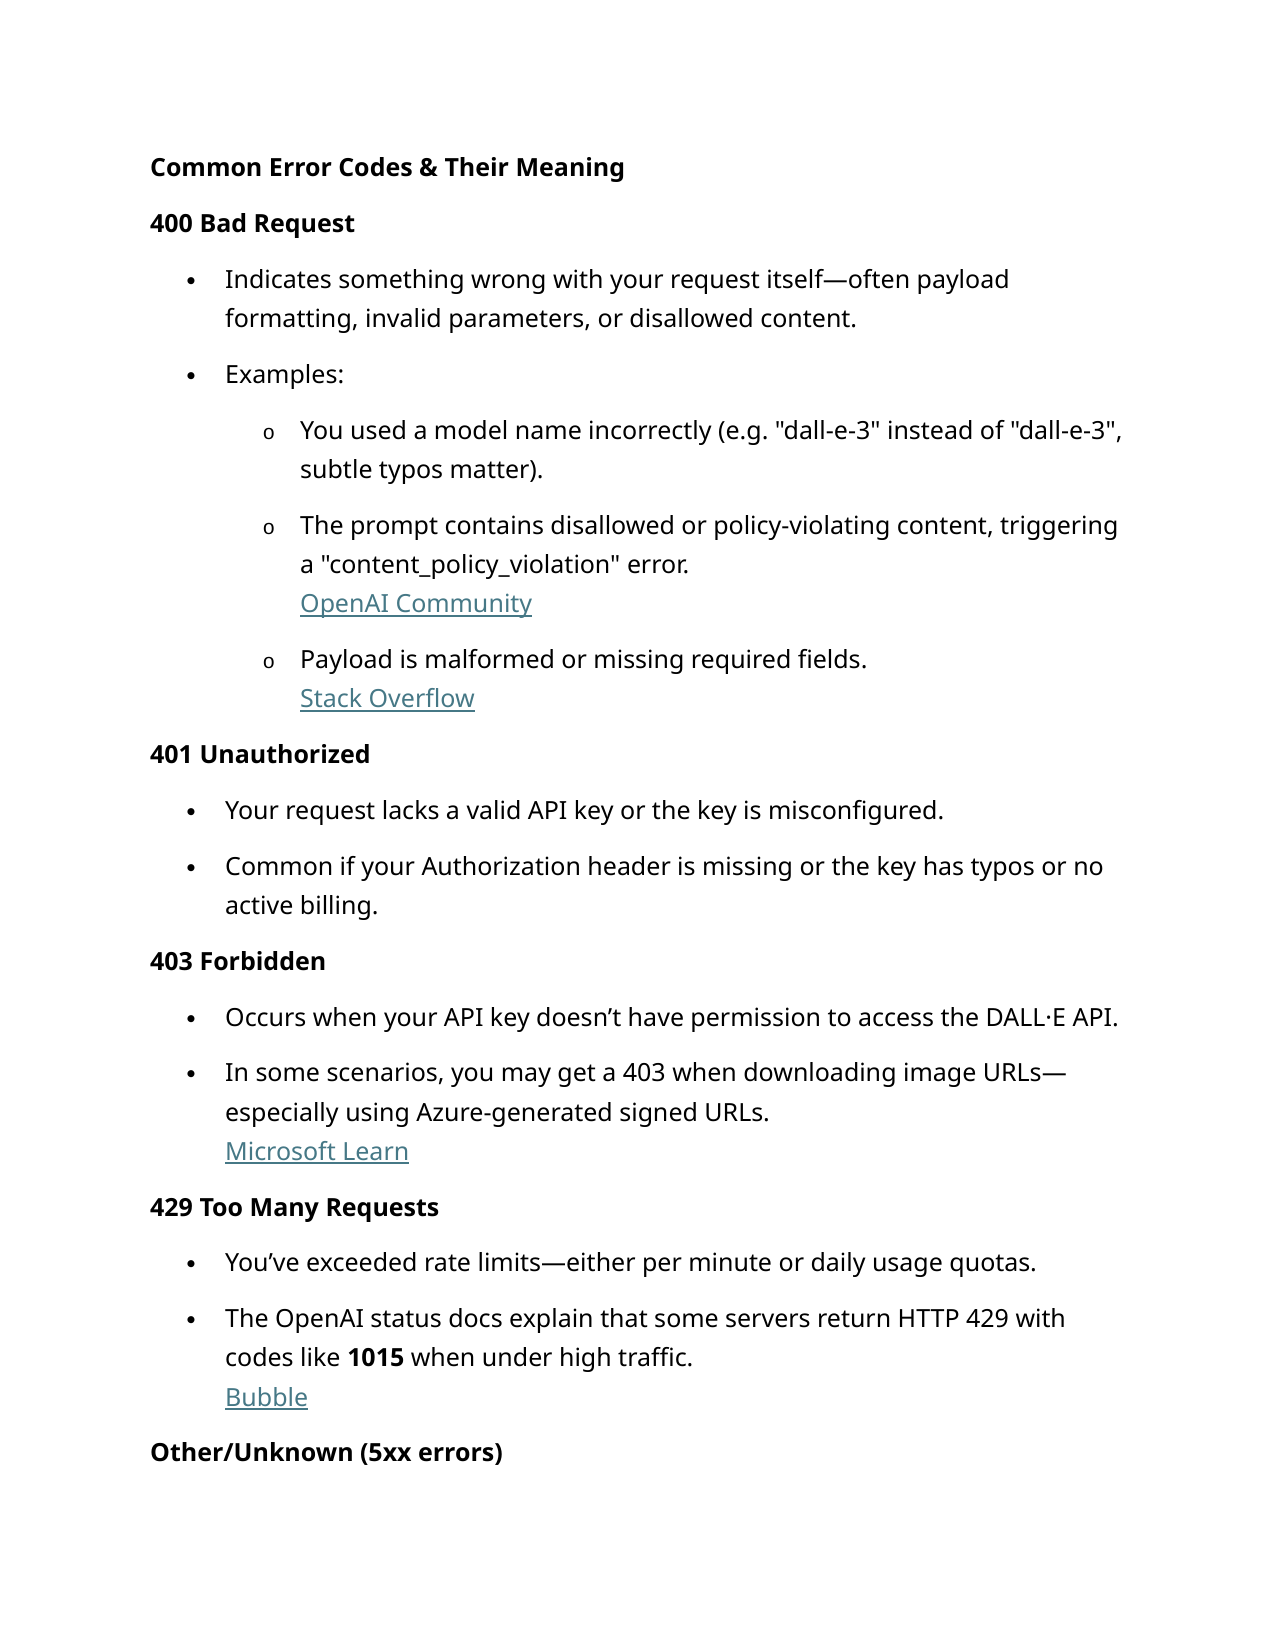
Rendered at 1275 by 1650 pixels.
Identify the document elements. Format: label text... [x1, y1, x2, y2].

text Common Error Codes & Their Meaning [150, 150, 1125, 184]
text 400 Bad Request [150, 206, 1125, 240]
list You used a model name incorrectly (e.g. "dall-e-3" instead of "dall-e-3", subtle typos matter). [262, 412, 1125, 486]
text Other/Unknown (5xx errors) [150, 1435, 1125, 1469]
list Common if your Authorization header is missing or the key has typos or no active billing. [187, 848, 1125, 922]
list The OpenAI status docs explain that some servers return HTTP 429 with codes like 1015 when under high traffic. Bubble [187, 1301, 1125, 1413]
list Payload is malformed or missing required fields. Stack Overflow [262, 642, 1125, 715]
list Examples: [187, 357, 1125, 391]
list Occurs when your API key doesn’t have permission to access the DALL·E API. [187, 999, 1125, 1033]
list The prompt contains disallowed or policy-violating content, triggering a "content_policy_violation" error. OpenAI Community [262, 507, 1125, 620]
text 403 Forbidden [150, 943, 1125, 977]
list In some scenarios, you may get a 403 when downloading image URLs—especially using Azure-generated signed URLs. Microsoft Learn [187, 1055, 1125, 1167]
list Indicates something wrong with your request itself—often payload formatting, invalid parameters, or disallowed content. [187, 262, 1125, 335]
list You’ve exceeded rate limits—either per minute or daily usage quotas. [187, 1245, 1125, 1279]
list Your request lacks a valid API key or the key is misconfigured. [187, 792, 1125, 827]
text 429 Too Many Requests [150, 1189, 1125, 1223]
text 401 Unauthorized [150, 737, 1125, 771]
